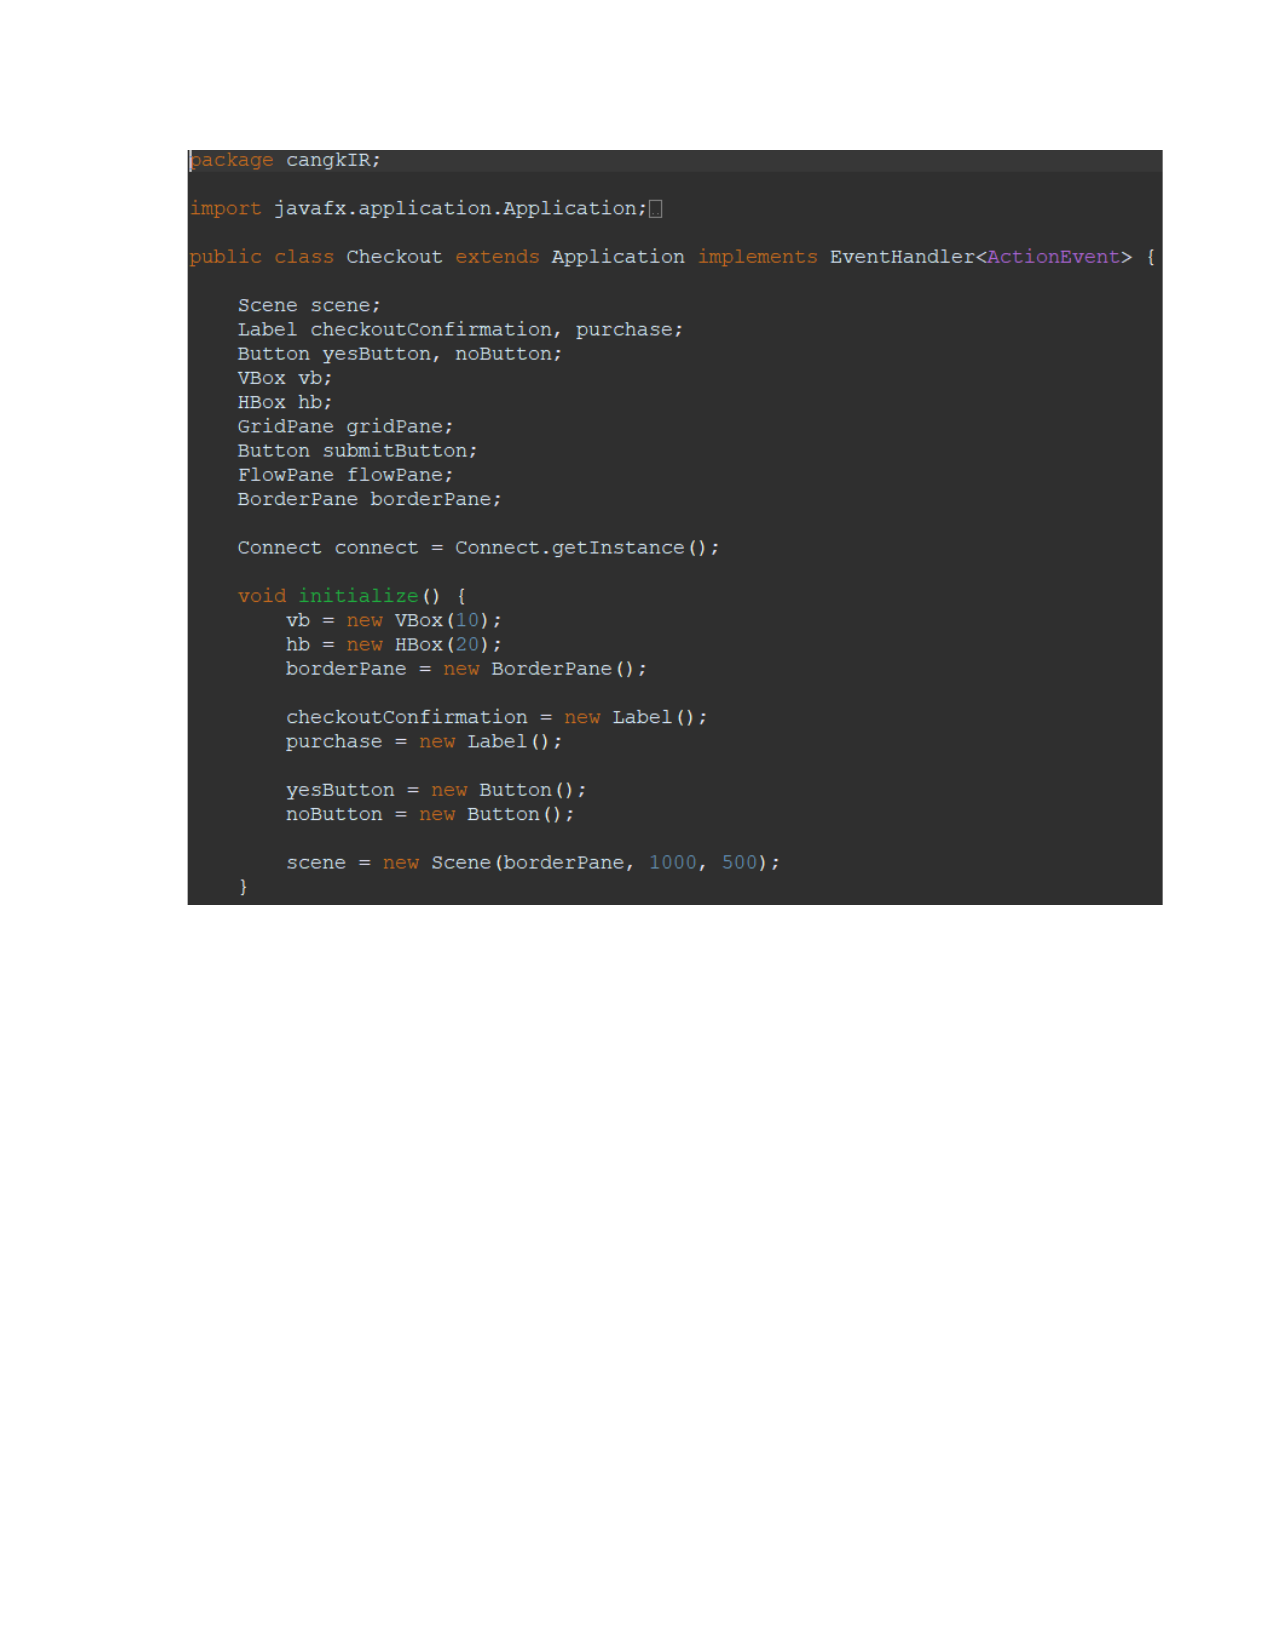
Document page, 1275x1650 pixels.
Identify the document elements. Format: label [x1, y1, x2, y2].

picture [187, 150, 1163, 905]
